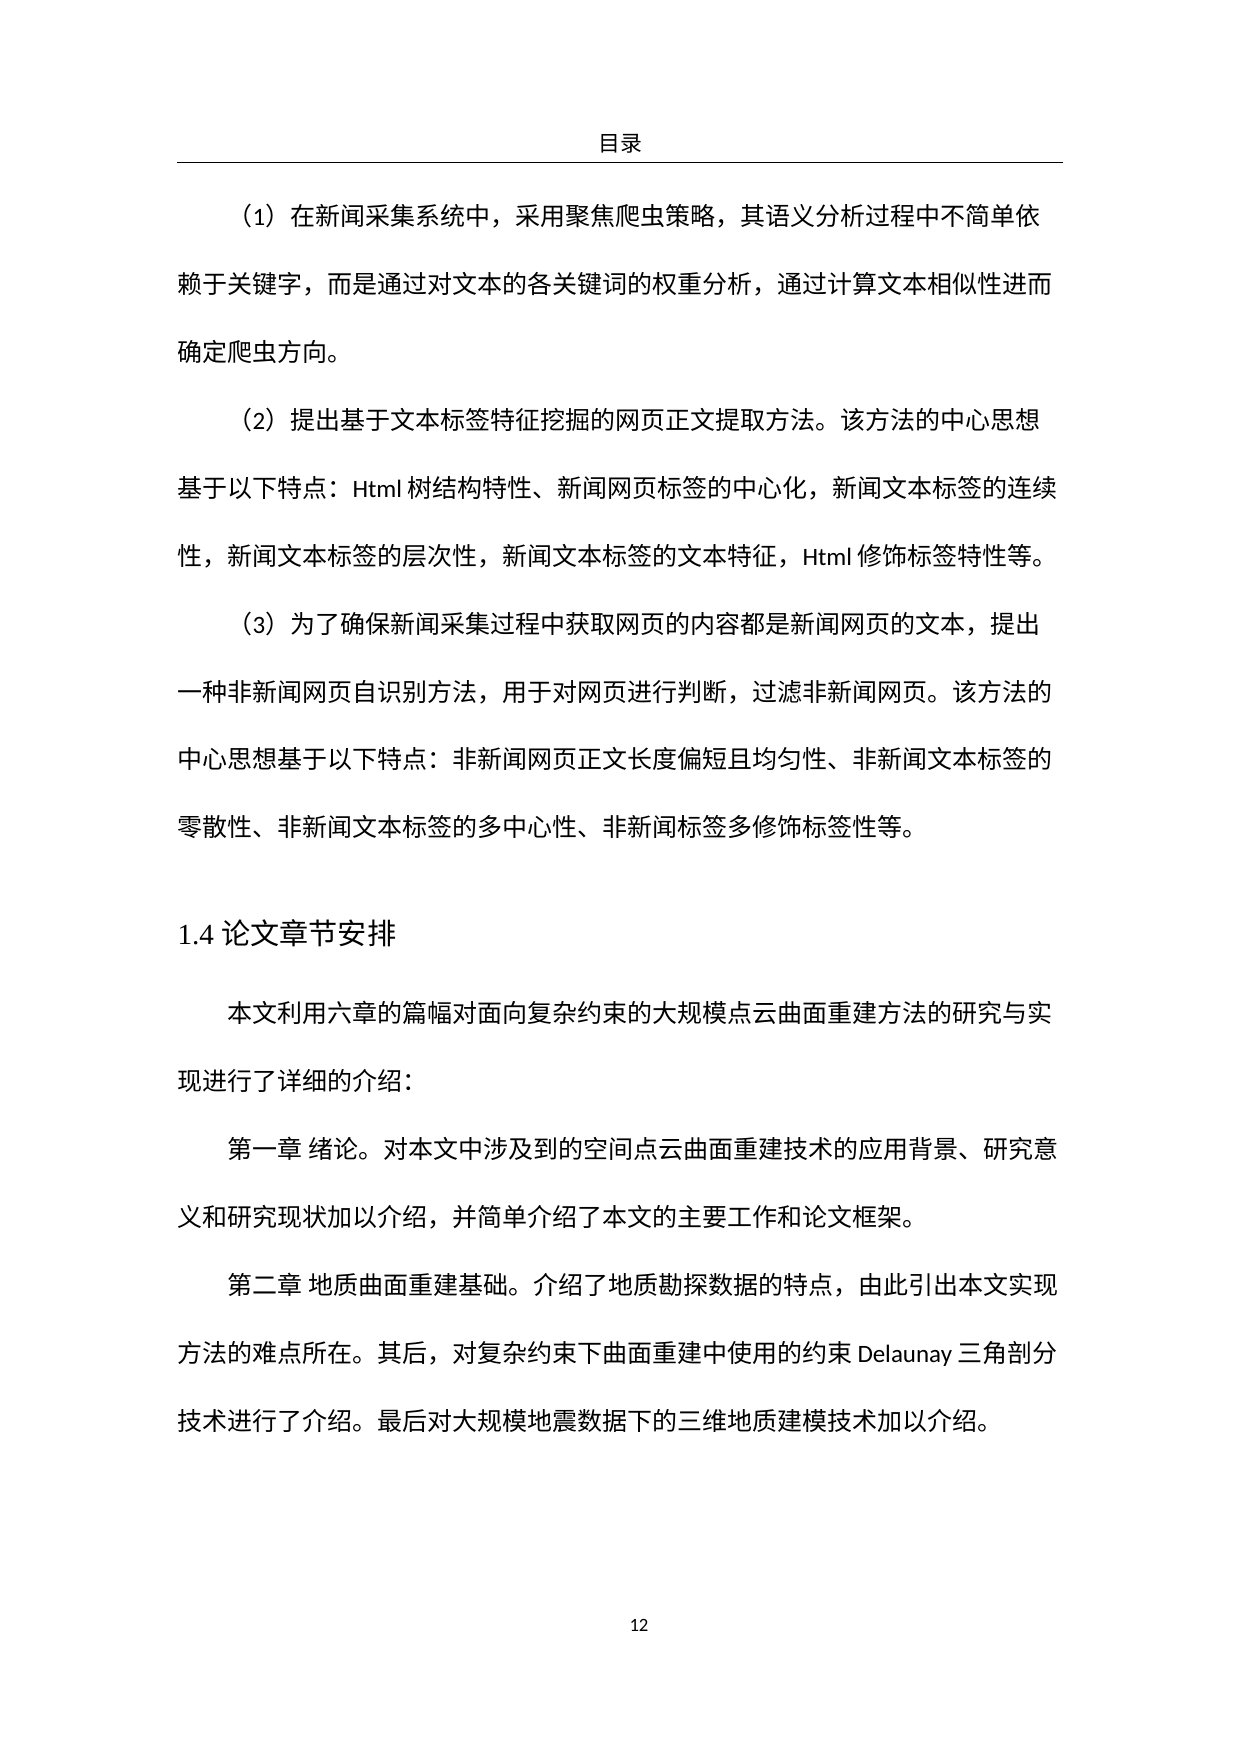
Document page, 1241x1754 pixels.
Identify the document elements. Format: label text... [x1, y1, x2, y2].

text （3）为了确保新闻采集过程中获取网页的内容都是新闻网页的文本，提出一种非新闻网页自识别方法，用于对网页进行判断，过滤非新闻网页。该方法的中心思想基于以下特点：非新闻网页正文长度偏短且均匀性、非新闻文本标签的零散性、非新闻文本标签的多中心性、非新闻标签多修饰标签性等。 [177, 588, 1063, 860]
text （2）提出基于文本标签特征挖掘的网页正文提取方法。该方法的中心思想基于以下特点：Html树结构特性、新闻网页标签的中心化，新闻文本标签的连续性，新闻文本标签的层次性，新闻文本标签的文本特征，Html修饰标签特性等。 [177, 384, 1063, 588]
text 本文利用六章的篇幅对面向复杂约束的大规模点云曲面重建方法的研究与实现进行了详细的介绍： [177, 978, 1063, 1114]
text （1）在新闻采集系统中，采用聚焦爬虫策略，其语义分析过程中不简单依赖于关键字，而是通过对文本的各关键词的权重分析，通过计算文本相似性进而确定爬虫方向。 [177, 181, 1063, 384]
subtitle 1.4 论文章节安排 [177, 897, 1063, 965]
text 第二章 地质曲面重建基础。介绍了地质勘探数据的特点，由此引出本文实现方法的难点所在。其后，对复杂约束下曲面重建中使用的约束Delaunay三角剖分技术进行了介绍。最后对大规模地震数据下的三维地质建模技术加以介绍。 [177, 1249, 1063, 1453]
text 第一章 绪论。对本文中涉及到的空间点云曲面重建技术的应用背景、研究意义和研究现状加以介绍，并简单介绍了本文的主要工作和论文框架。 [177, 1114, 1063, 1249]
